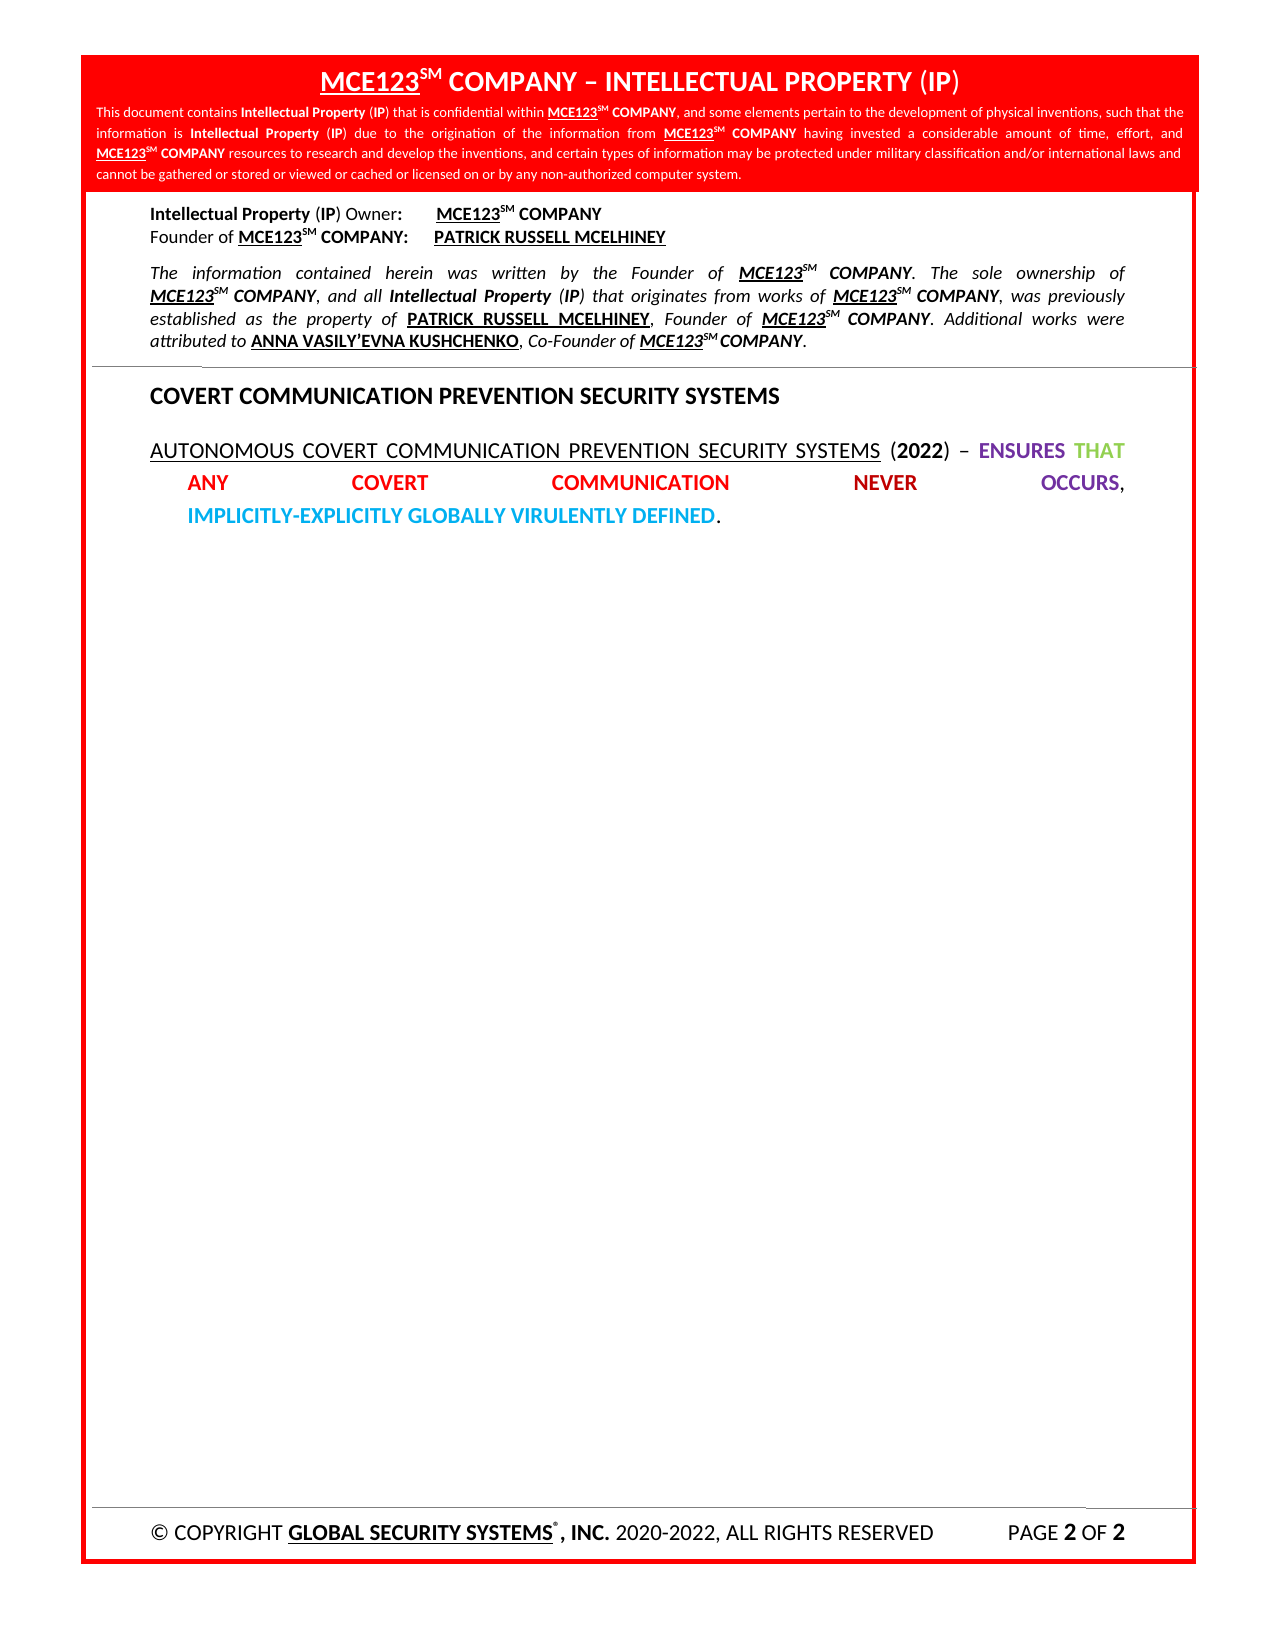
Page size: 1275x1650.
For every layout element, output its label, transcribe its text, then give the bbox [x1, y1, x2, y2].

text AUTONOMOUS COVERT COMMUNICATION PREVENTION SECURITY SYSTEMS (2022) – ENSURES THAT ANY COVERT COMMUNICATION NEVER OCCURS, IMPLICITLY-EXPLICITLY GLOBALLY VIRULENTLY DEFINED. [150, 436, 1125, 529]
text COVERT COMMUNICATION PREVENTION SECURITY SYSTEMS [150, 381, 1125, 411]
